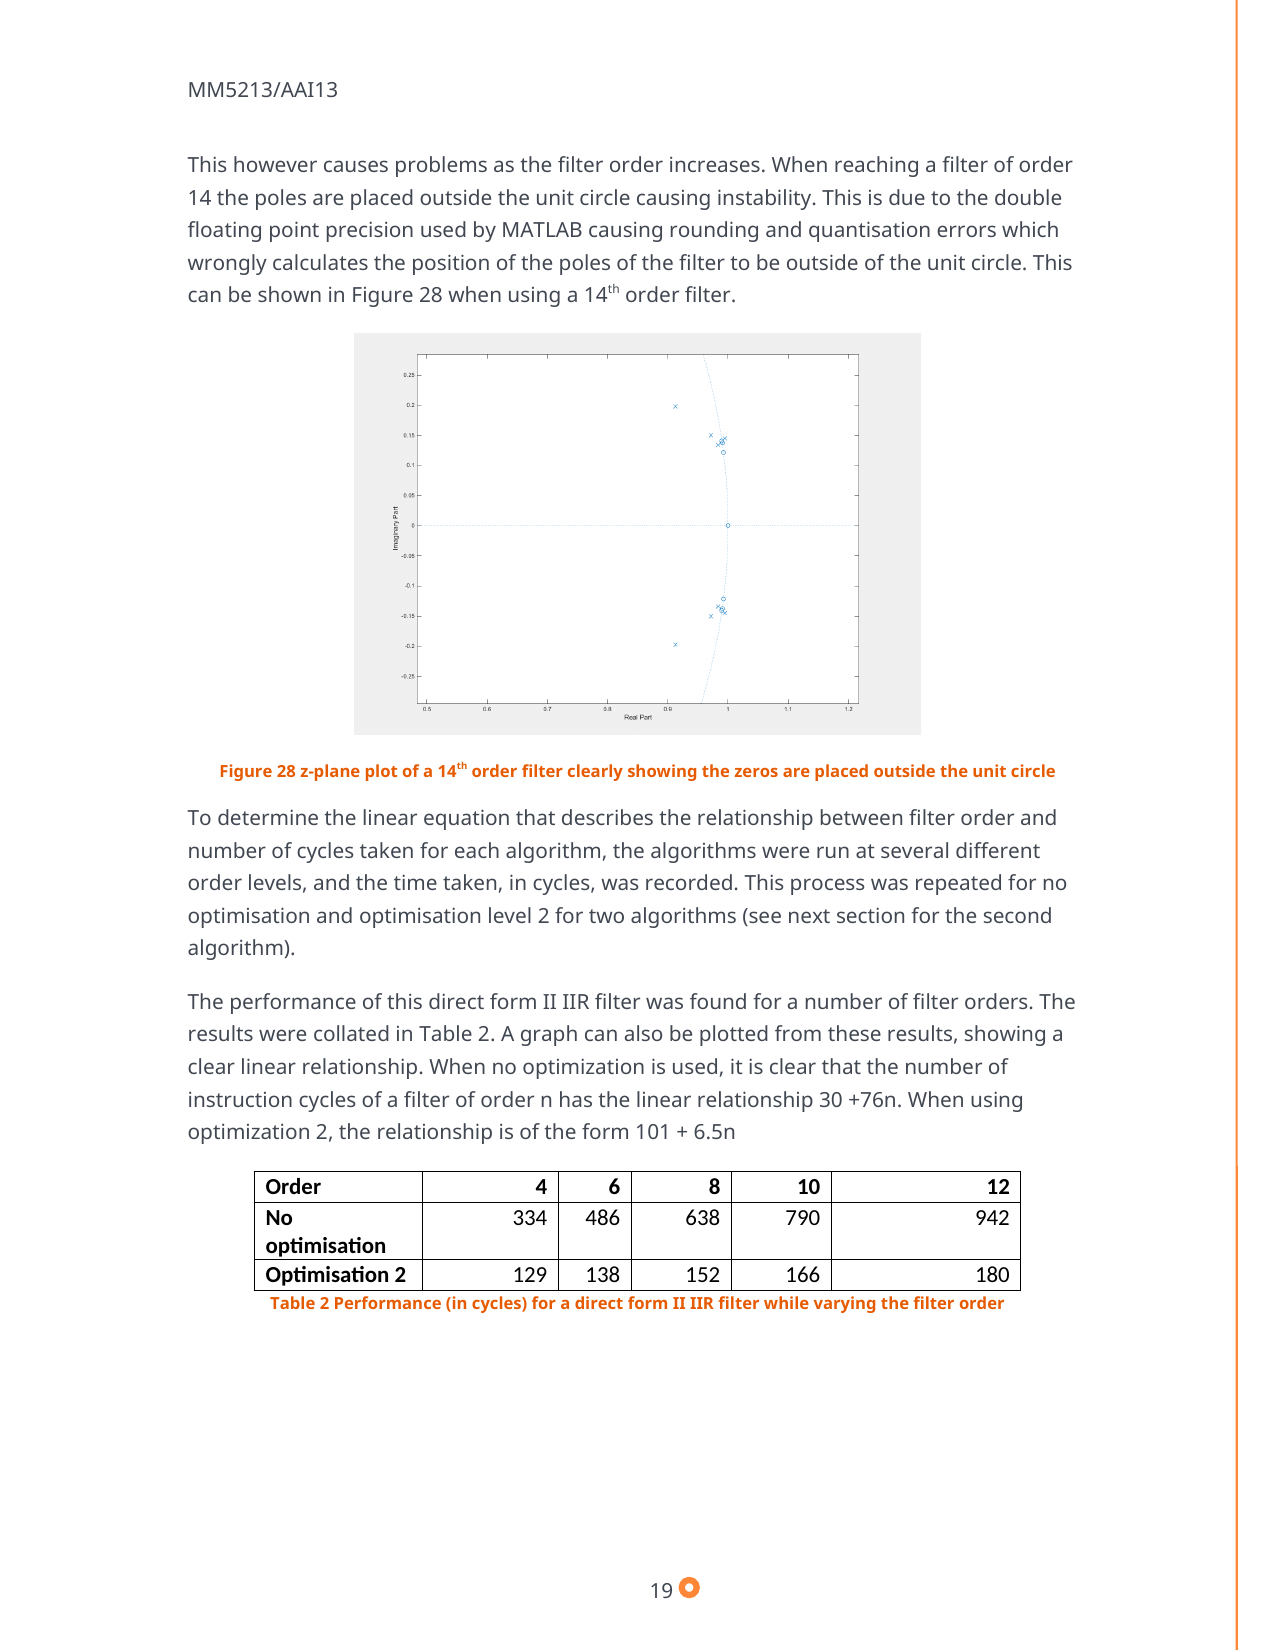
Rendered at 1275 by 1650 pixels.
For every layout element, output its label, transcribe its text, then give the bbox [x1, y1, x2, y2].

table_header Order [255, 1172, 422, 1202]
table_header 8 [632, 1172, 731, 1202]
table_header 4 [423, 1172, 558, 1202]
table_cell 152 [632, 1260, 731, 1290]
text This however causes problems as the filter order increases. When reaching a filter of order 14 the poles are placed outside the unit circle causing instability. This is due to the double floating point precision used by MATLAB causing rounding and quantisation errors which wrongly calculates the position of the poles of the filter to be outside of the unit circle. This can be shown in Figure 28 when using a 14th order filter. [187, 150, 1087, 309]
picture [354, 333, 922, 735]
table_cell Optimisation 2 [255, 1260, 422, 1290]
table_cell 180 [832, 1260, 1020, 1290]
table_cell 166 [732, 1260, 831, 1290]
table_cell 790 [732, 1203, 831, 1259]
table_cell 942 [832, 1203, 1020, 1259]
table_header 10 [732, 1172, 831, 1202]
table_cell 638 [632, 1203, 731, 1259]
table_cell No optimisation [255, 1203, 422, 1259]
table_header 6 [559, 1172, 631, 1202]
text Table 2 Performance (in cycles) for a direct form II IIR filter while varying the filter order [187, 1291, 1087, 1314]
table_cell 129 [423, 1260, 558, 1290]
text The performance of this direct form II IIR filter was found for a number of filter orders. The results were collated in Table 2. A graph can also be plotted from these results, showing a clear linear relationship. When no optimization is used, it is clear that the number of instruction cycles of a filter of order n has the linear relationship 30 +76n. When using optimization 2, the relationship is of the form 101 + 6.5n [187, 987, 1087, 1146]
text Figure 28 z-plane plot of a 14th order filter clearly showing the zeros are placed outside the unit circle [187, 759, 1087, 782]
table_header 12 [832, 1172, 1020, 1202]
table_cell 334 [423, 1203, 558, 1259]
table_cell 138 [559, 1260, 631, 1290]
text To determine the linear equation that describes the relationship between filter order and number of cycles taken for each algorithm, the algorithms were run at several different order levels, and the time taken, in cycles, was recorded. This process was repeated for no optimisation and optimisation level 2 for two algorithms (see next section for the second algorithm). [187, 803, 1087, 962]
table_cell 486 [559, 1203, 631, 1259]
